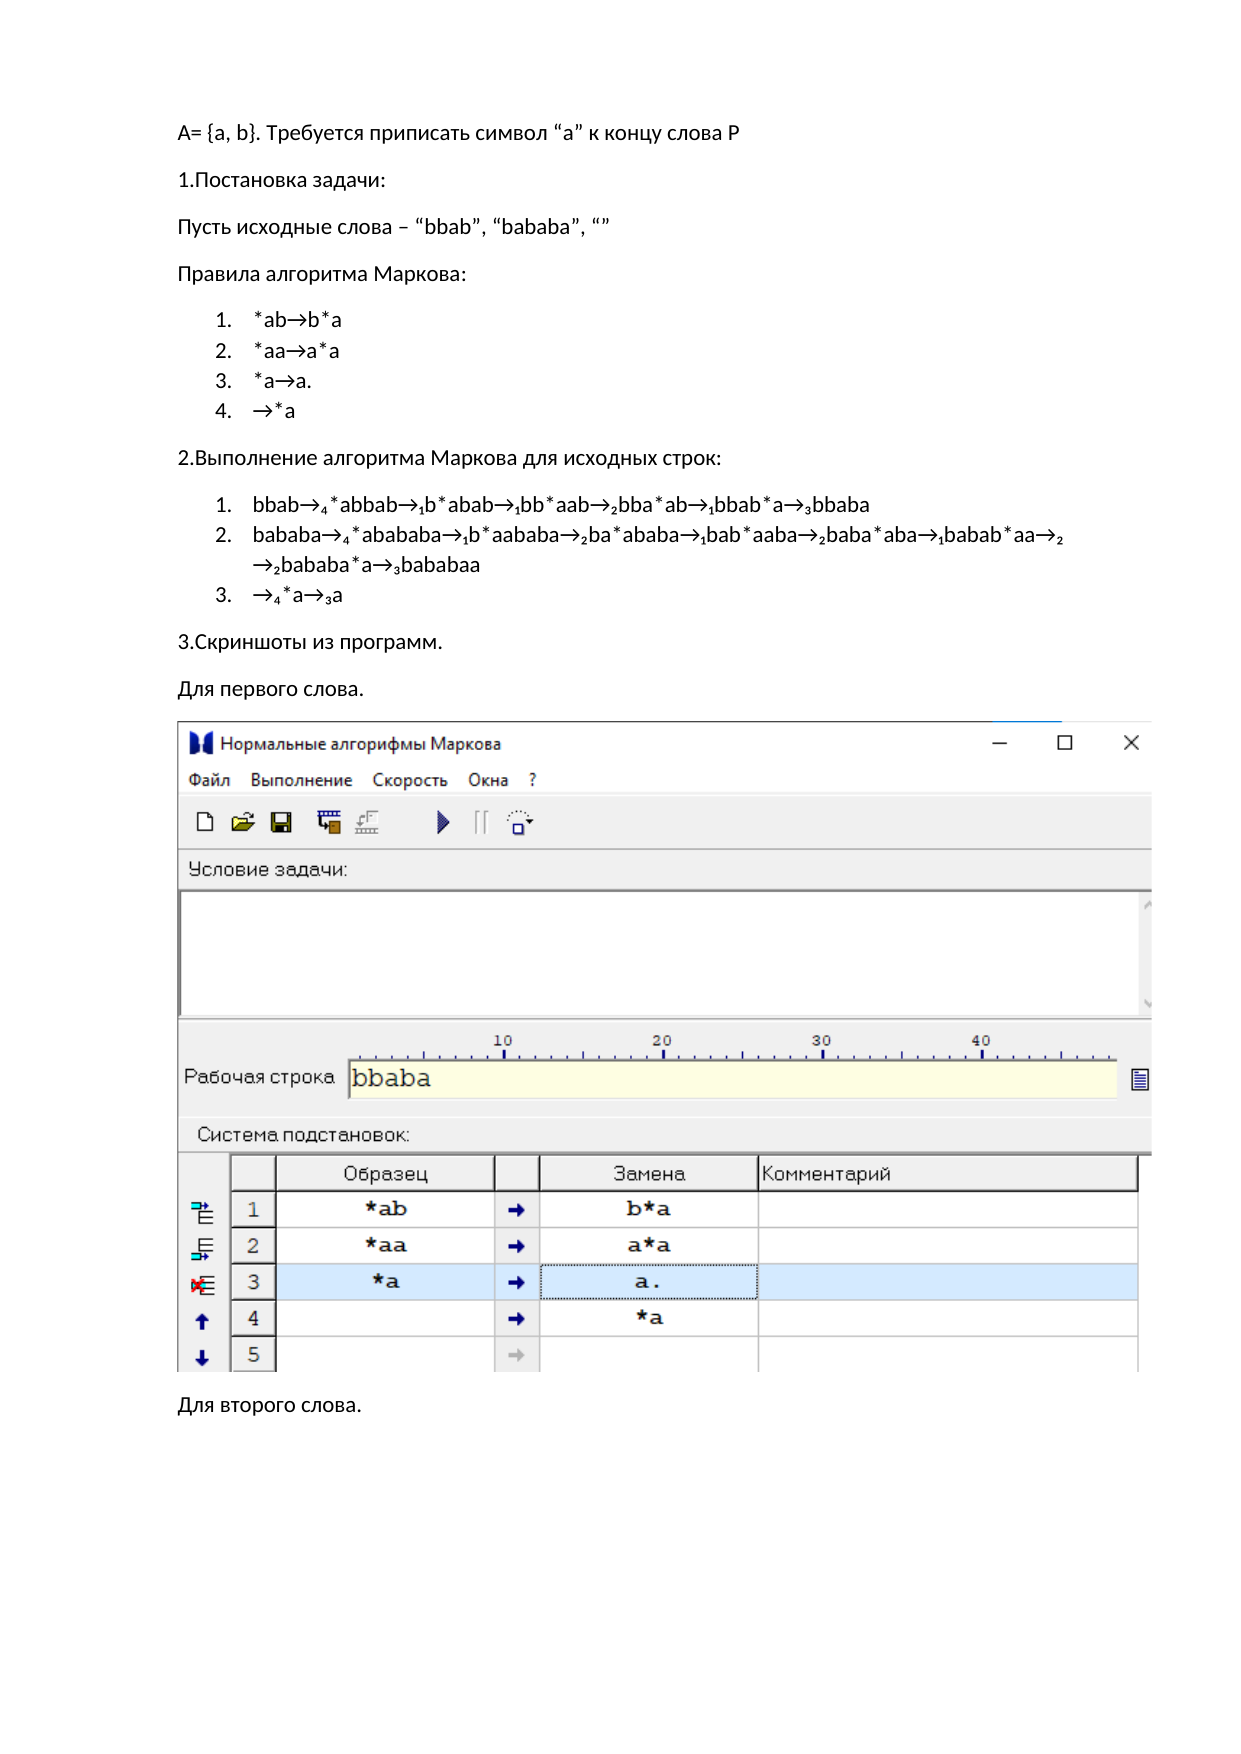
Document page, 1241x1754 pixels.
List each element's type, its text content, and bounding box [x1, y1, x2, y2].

list *ab→b*a [215, 306, 1152, 334]
list →₂bababa*a→₃bababaa [252, 550, 1152, 578]
text Для первого слова. [177, 674, 1152, 702]
list *aa→a*a [215, 336, 1152, 364]
list *a→a. [215, 366, 1152, 394]
list bbab→₄*abbab→₁b*abab→₁bb*aab→₂bba*ab→₁bbab*a→₃bbaba [215, 490, 1152, 518]
picture [177, 721, 1152, 1372]
text Правила алгоритма Маркова: [177, 259, 1152, 287]
text Для второго слова. [177, 1390, 1152, 1418]
list →₄*a→₃a [215, 581, 1152, 609]
text A= {a, b}. Требуется приписать символ “a” к концу слова P [177, 118, 1152, 146]
text 1.Постановка задачи: [177, 165, 1152, 193]
text 2.Выполнение алгоритма Маркова для исходных строк: [177, 443, 1152, 471]
list bababa→₄*abababa→₁b*aababa→₂ba*ababa→₁bab*aaba→₂baba*aba→₁babab*aa→₂ [215, 520, 1152, 548]
text Пусть исходные слова – “bbab”, “bababa”, “” [177, 212, 1152, 240]
list →*a [215, 396, 1152, 424]
text 3.Скриншоты из программ. [177, 627, 1152, 656]
